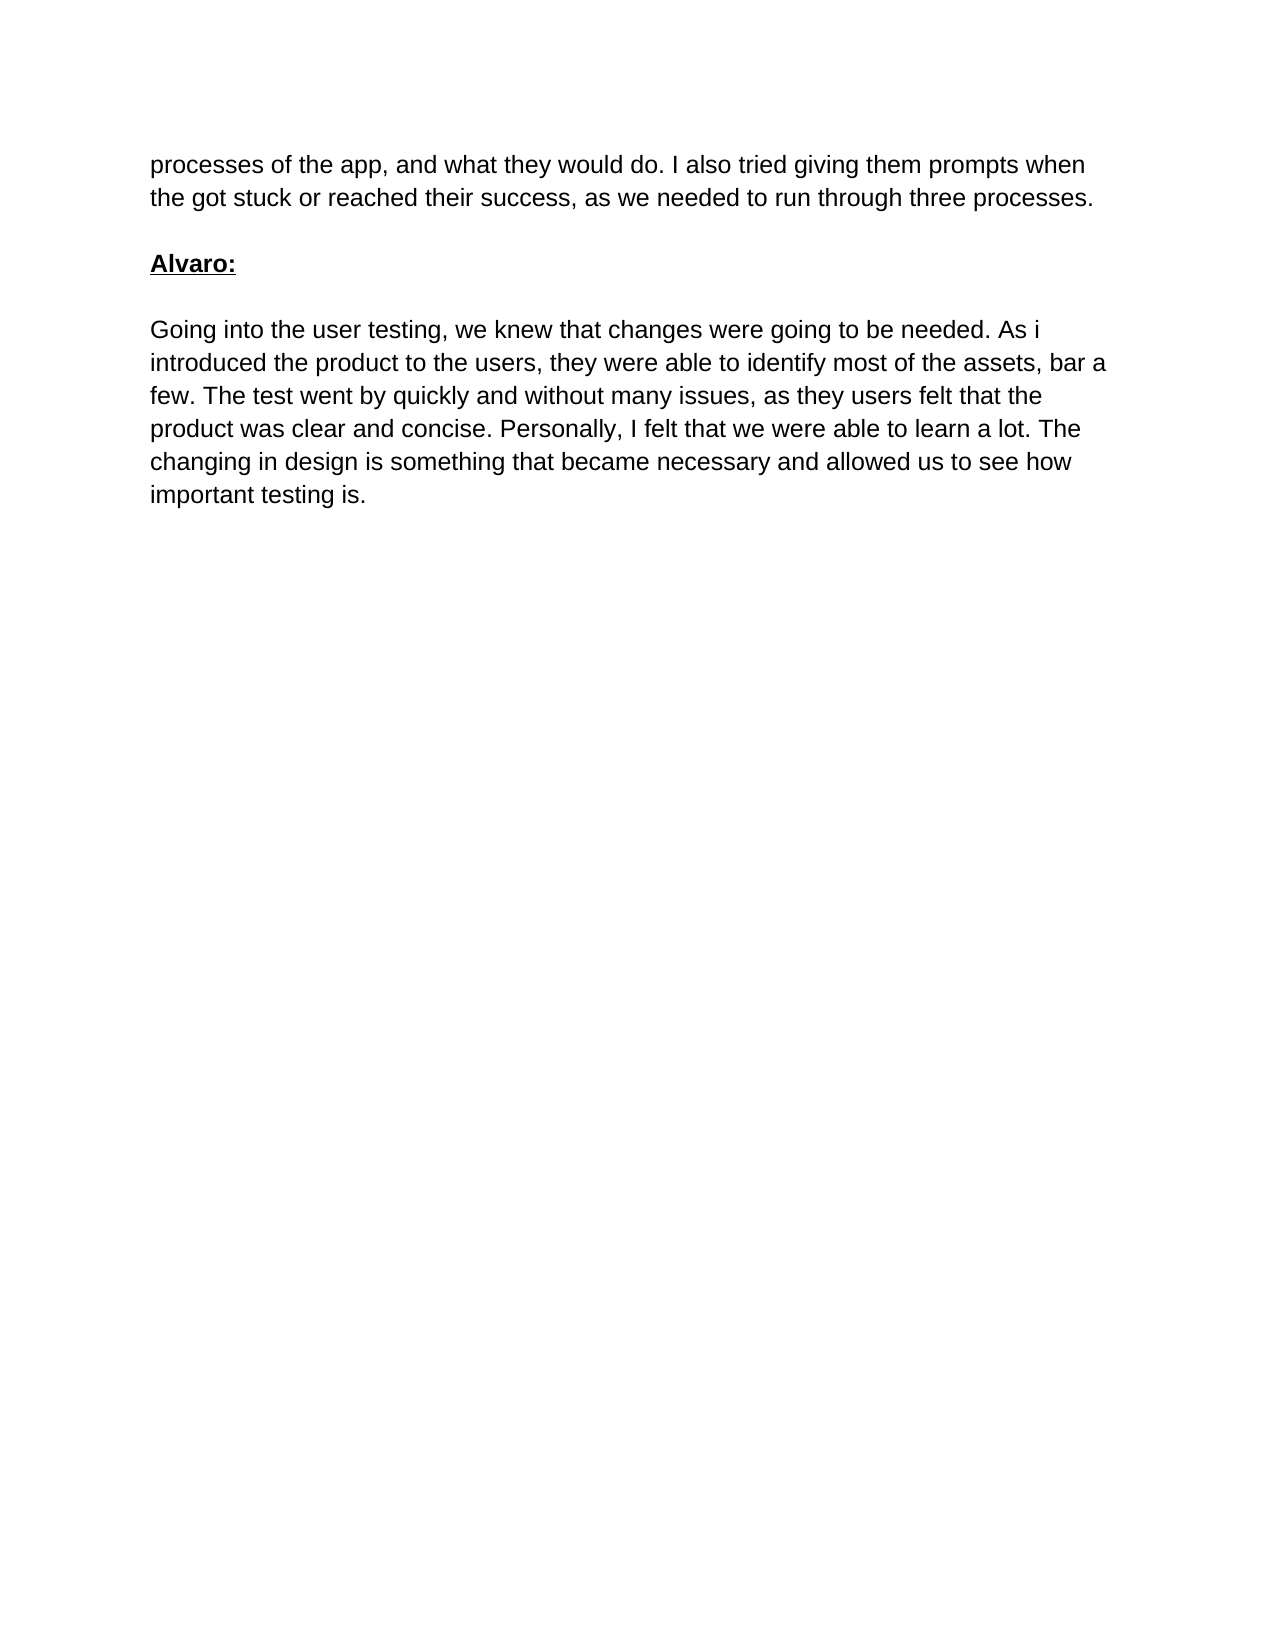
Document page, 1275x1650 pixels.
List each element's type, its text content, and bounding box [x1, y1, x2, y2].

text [150, 150, 1125, 212]
text Going into the user testing, we knew that changes were going to be needed. As i introduced the product to the users, they were able to identify most of the assets, bar a few. The test went by quickly and without many issues, as they users felt that the product was clear and concise. Personally, I felt that we were able to learn a lot. The changing in design is something that became necessary and allowed us to see how important testing is. [150, 315, 1125, 509]
text Alvaro: [150, 249, 1125, 278]
